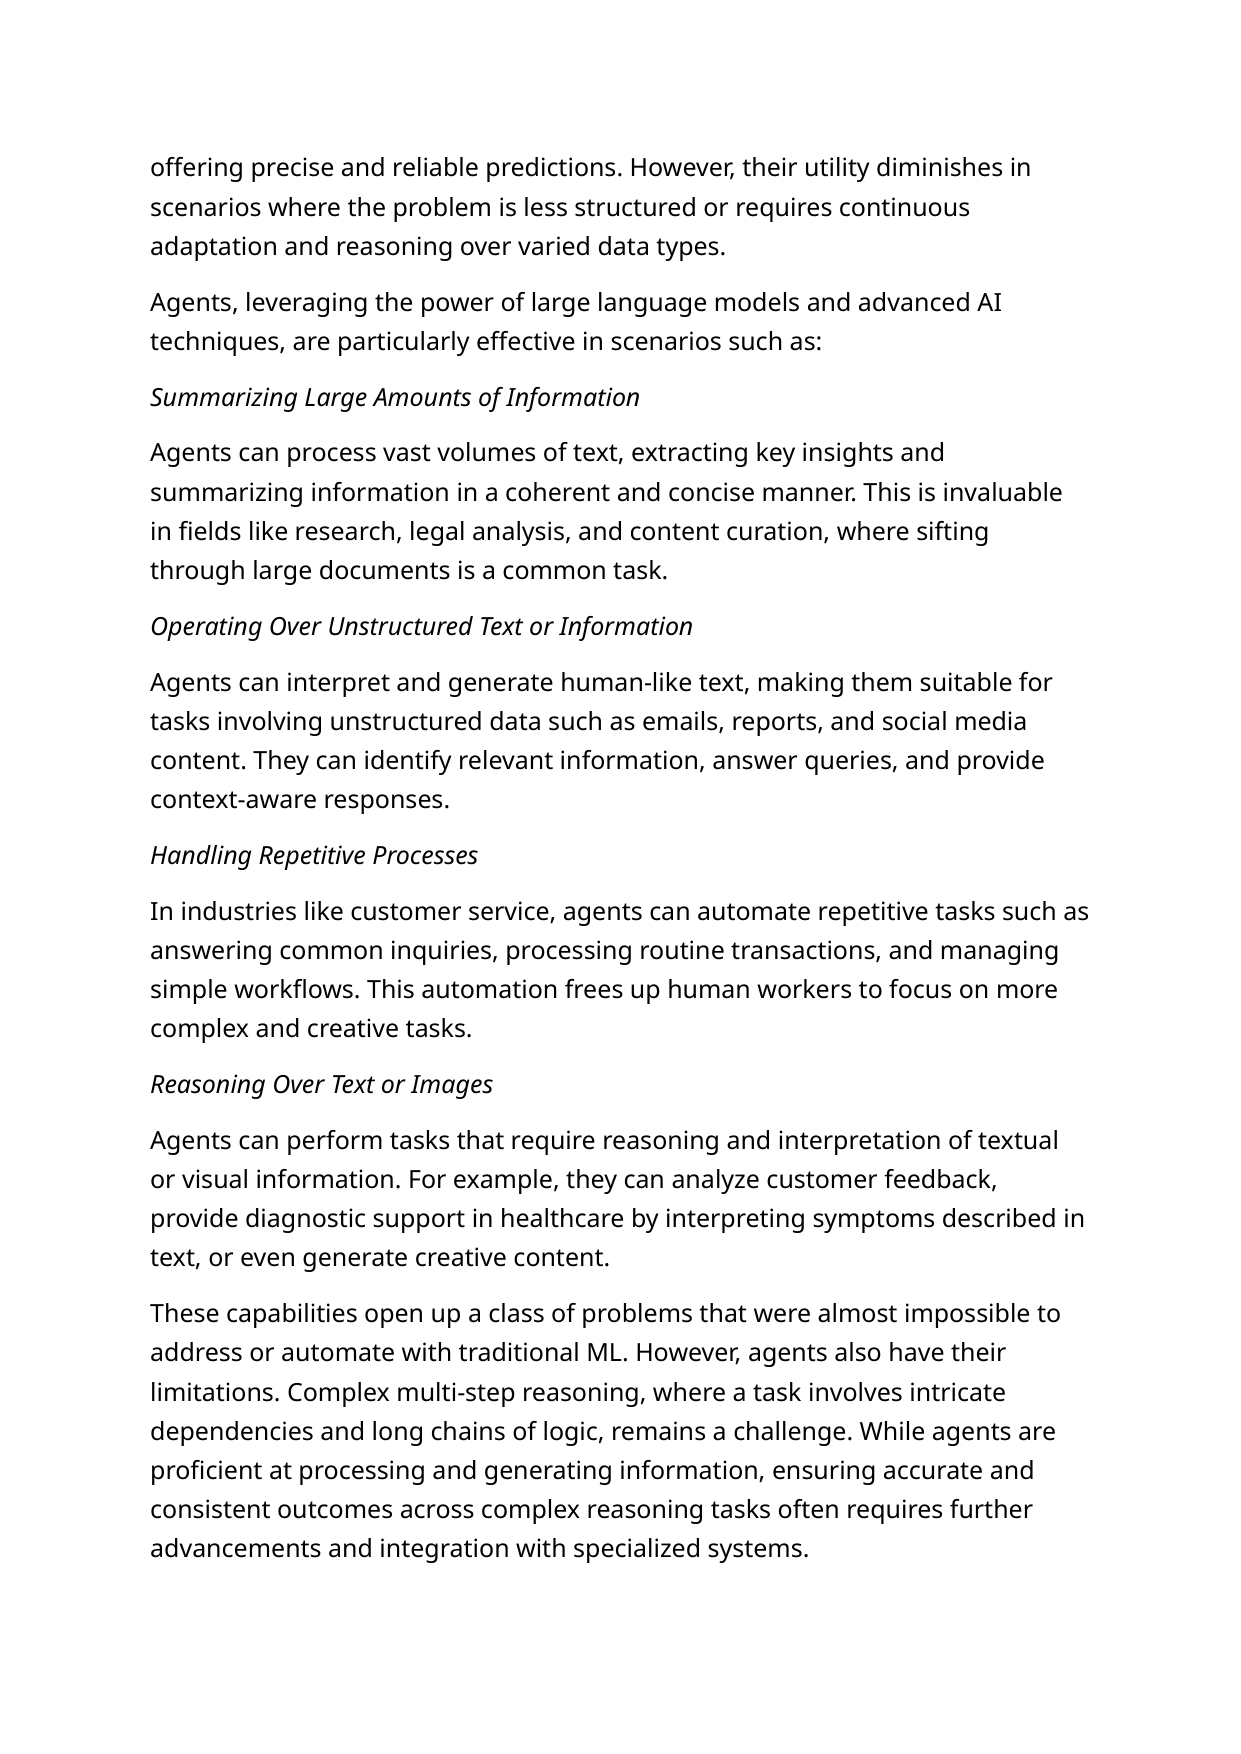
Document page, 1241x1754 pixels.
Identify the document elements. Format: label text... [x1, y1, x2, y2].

text Handling Repetitive Processes [150, 837, 1090, 872]
text Operating Over Unstructured Text or Information [150, 608, 1090, 642]
text Agents, leveraging the power of large language models and advanced AI techniques, are particularly effective in scenarios such as: [150, 284, 1090, 357]
text These capabilities open up a class of problems that were almost impossible to address or automate with traditional ML. However, agents also have their limitations. Complex multi-step reasoning, where a task involves intricate dependencies and long chains of logic, remains a challenge. While agents are proficient at processing and generating information, ensuring accurate and consistent outcomes across complex reasoning tasks often requires further advancements and integration with specialized systems. [150, 1296, 1090, 1565]
text In industries like customer service, agents can automate repetitive tasks such as answering common inquiries, processing routine transactions, and managing simple workflows. This automation frees up human workers to focus on more complex and creative tasks. [150, 893, 1090, 1045]
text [150, 150, 1090, 262]
text Agents can perform tasks that require reasoning and interpretation of textual or visual information. For example, they can analyze customer feedback, provide diagnostic support in healthcare by interpreting symptoms described in text, or even generate creative content. [150, 1122, 1090, 1274]
text Agents can interpret and generate human-like text, making them suitable for tasks involving unstructured data such as emails, reports, and social media content. They can identify relevant information, answer queries, and provide context-aware responses. [150, 664, 1090, 816]
text Summarizing Large Amounts of Information [150, 379, 1090, 413]
text Reasoning Over Text or Images [150, 1067, 1090, 1101]
text Agents can process vast volumes of text, extracting key insights and summarizing information in a coherent and concise manner. This is invaluable in fields like research, legal analysis, and content curation, where sifting through large documents is a common task. [150, 435, 1090, 587]
